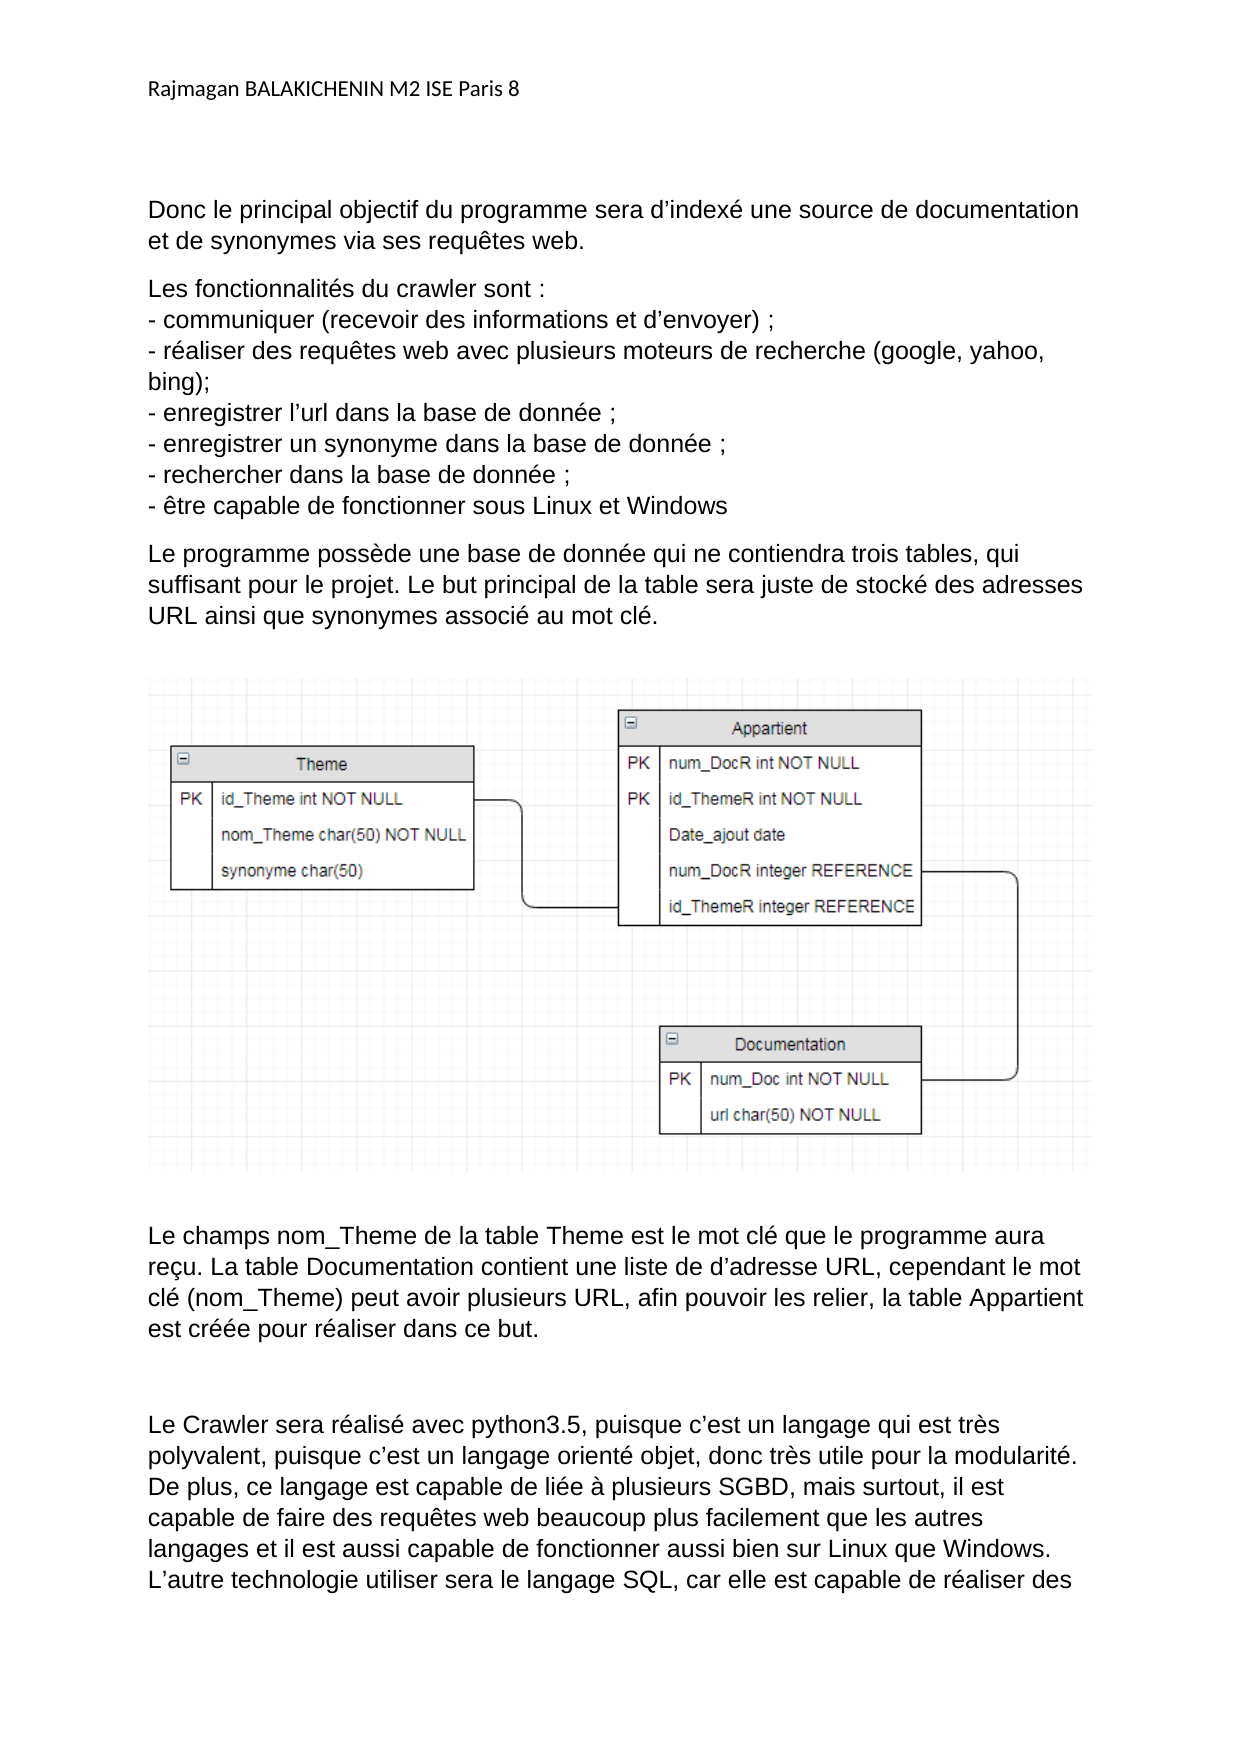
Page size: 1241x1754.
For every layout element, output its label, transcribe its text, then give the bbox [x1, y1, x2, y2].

text Les fonctionnalités du crawler sont : - communiquer (recevoir des informations et d’envoyer) ; - réaliser des requêtes web avec plusieurs moteurs de recherche (google, yahoo, bing); - enregistrer l’url dans la base de donnée ; - enregistrer un synonyme dans la base de donnée ; - rechercher dans la base de donnée ; - être capable de fonctionner sous Linux et Windows [148, 274, 1093, 520]
text Donc le principal objectif du programme sera d’indexé une source de documentation et de synonymes via ses requêtes web. [148, 195, 1093, 255]
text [148, 1410, 1093, 1594]
text Le programme possède une base de donnée qui ne contiendra trois tables, qui suffisant pour le projet. Le but principal de la table sera juste de stocké des adresses URL ainsi que synonymes associé au mot clé. [148, 539, 1093, 660]
picture [147, 678, 1093, 1172]
text Le champs nom_Theme de la table Theme est le mot clé que le programme aura reçu. La table Documentation contient une liste de d’adresse URL, cependant le mot clé (nom_Theme) peut avoir plusieurs URL, afin pouvoir les relier, la table Appartient est créée pour réaliser dans ce but. [148, 1190, 1093, 1343]
